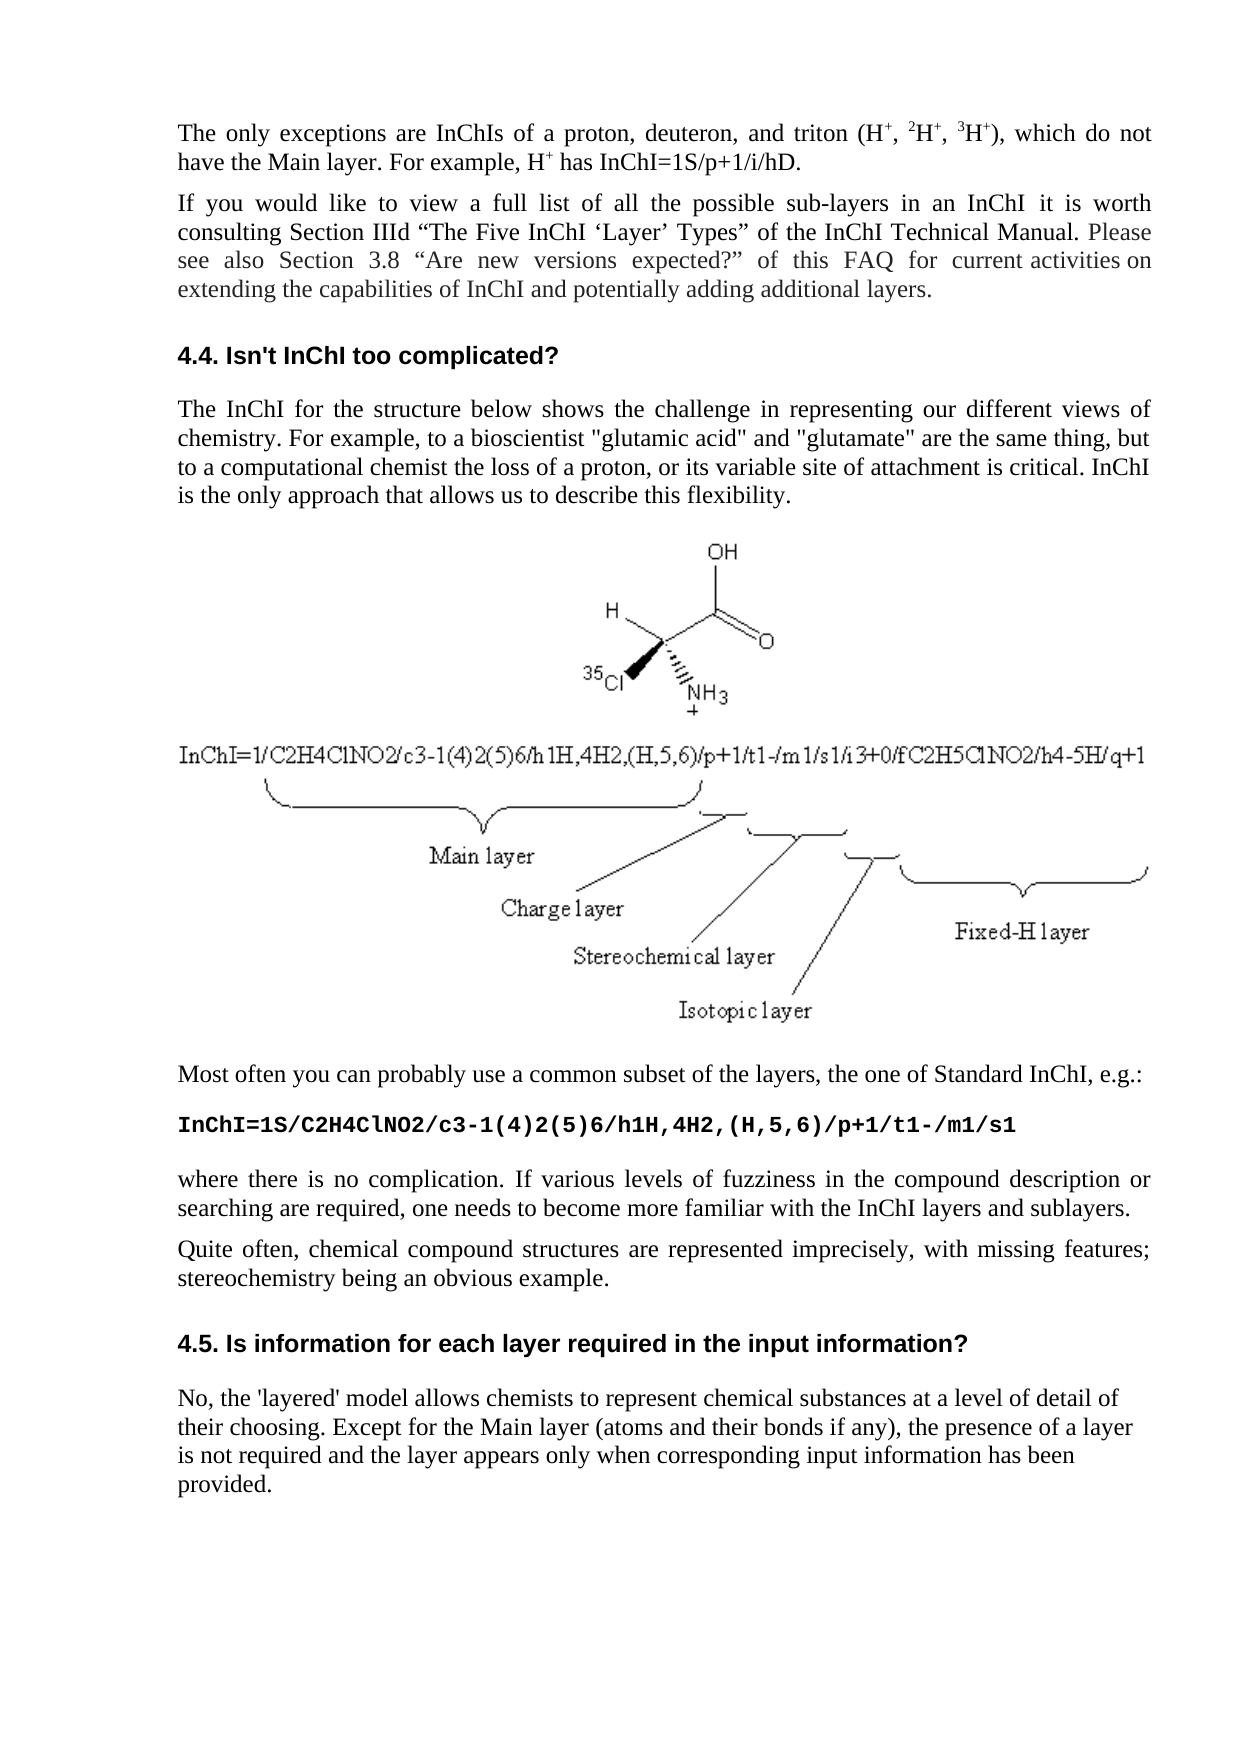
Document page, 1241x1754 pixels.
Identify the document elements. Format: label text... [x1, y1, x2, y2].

text No, the 'layered' model allows chemists to represent chemical substances at a level of detail of their choosing. Except for the layer (atoms and their bonds if any), the presence of a layer is not required and the layer appears only when corresponding input information has been provided. [177, 1383, 1152, 1498]
text If you would like to view a full list of all the possible sub-layers in an InChI it is worth consulting Section IIId “The Five InChI ‘Layer’ Types” of the InChI Technical Manual. Please see also Section 3.8 “Are new versions expected?” of this FAQ for current activities on extending the capabilities of InChI and potentially adding additional layers. [177, 188, 1152, 303]
text Quite often, chemical compound structures are represented imprecisely, with missing features; stereochemistry being an obvious example. [177, 1234, 1152, 1292]
text where there is no complication. If various levels of fuzziness in the compound description or searching are required, one needs to become more familiar with the InChI layers and sublayers. [177, 1164, 1152, 1222]
subtitle 4.4. Isn't InChI too complicated? [177, 341, 1152, 369]
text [177, 118, 1152, 176]
text Most often you can probably use a common subset of the layers, the one of Standard InChI, e.g.: [177, 1060, 1152, 1088]
text The InChI for the structure below shows the challenge in representing our different views of chemistry. For example, to a bioscientist "glutamic acid" and "glutamate" are the same thing, but to a computational chemist the loss of a proton, or its variable site of attachment is critical. InChI is the only approach that allows us to describe this flexibility. [177, 394, 1152, 509]
text InChI=1S/C2H4ClNO2/c3-1(4)2(5)6/h1H,4H2,(H,5,6)/p+1/t1-/m1/s1 [177, 1113, 1152, 1139]
picture [177, 521, 1153, 1060]
subtitle 4.5. Is information for each layer required in the input information? [177, 1329, 1152, 1358]
